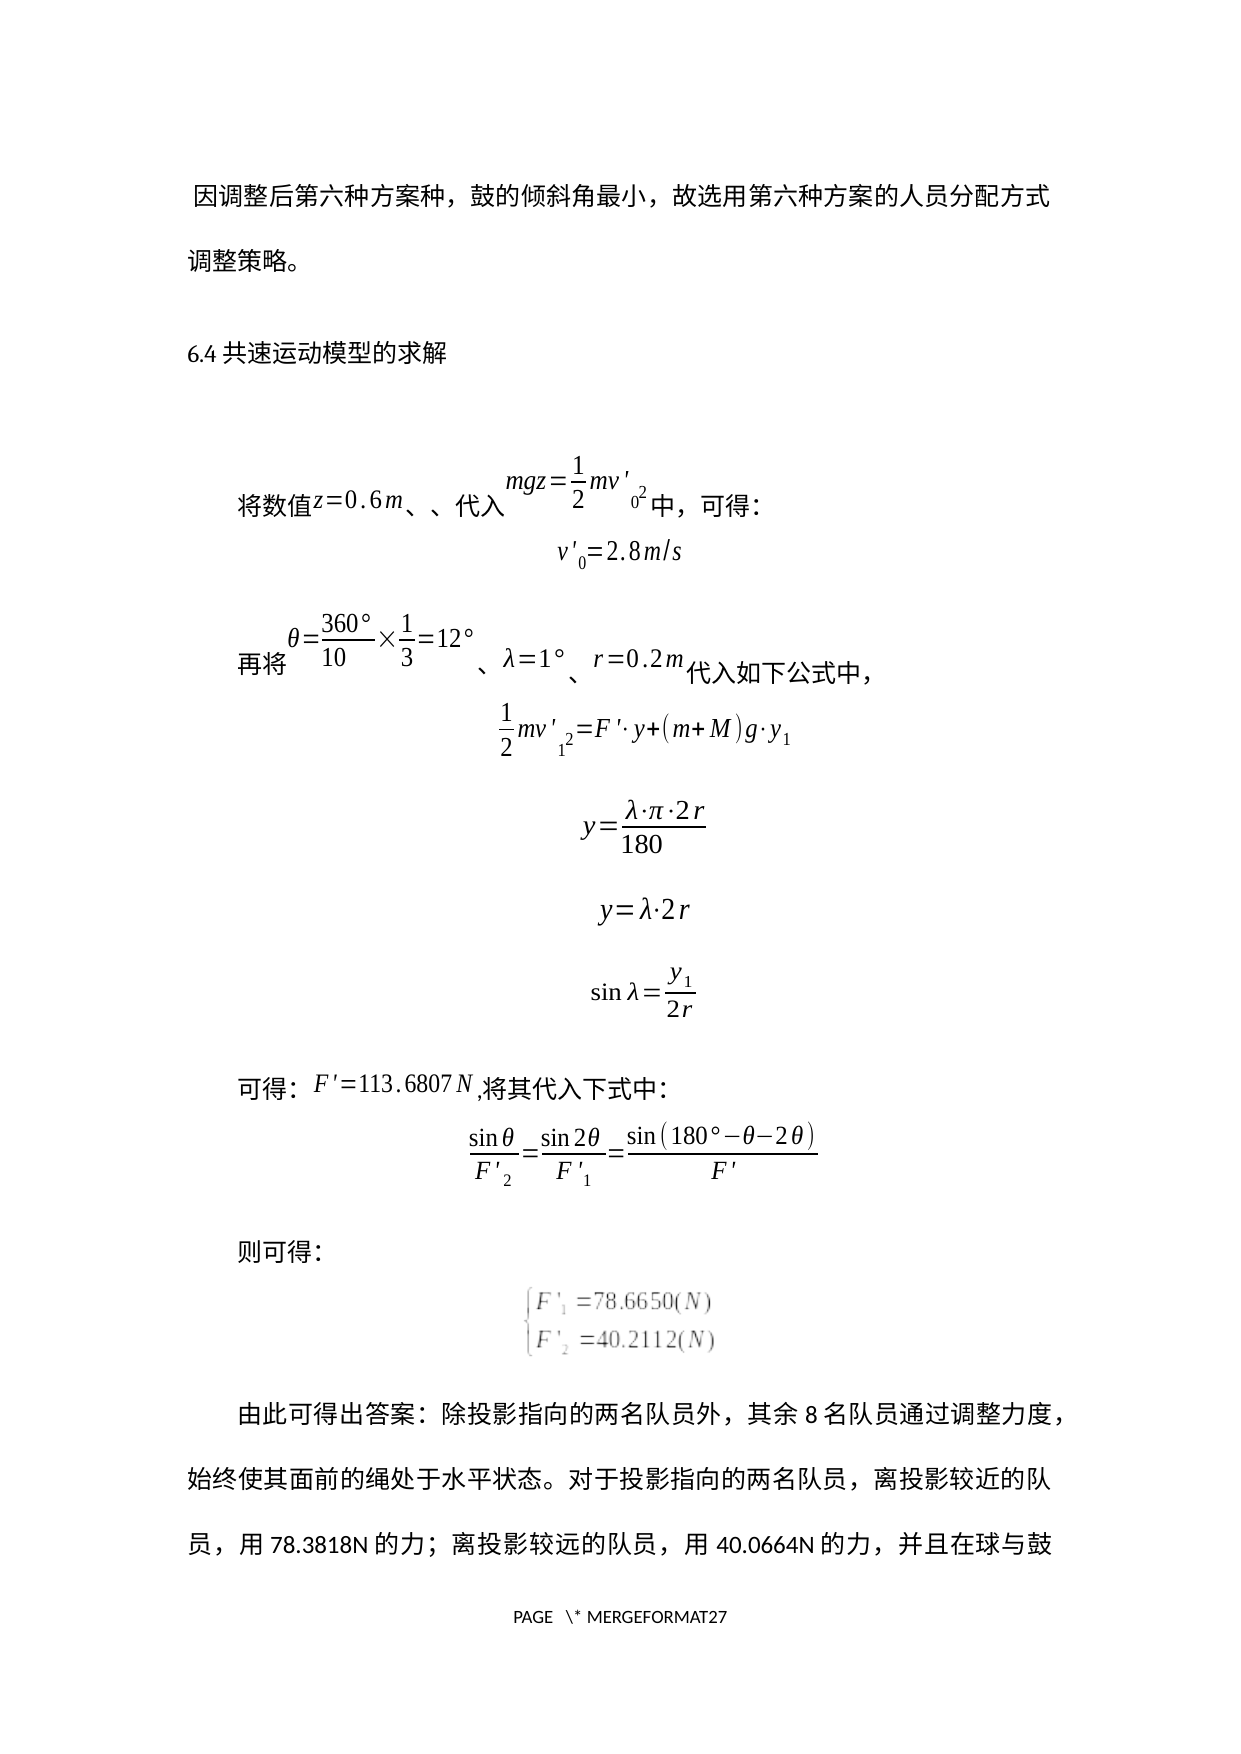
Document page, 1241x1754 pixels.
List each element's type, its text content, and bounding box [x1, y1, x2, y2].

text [187, 1380, 1053, 1575]
text 因调整后第六种方案种，鼓的倾斜角最小，故选用第六种方案的人员分配方式调整策略。 [187, 162, 1053, 292]
text 再将、、代入如下公式中， [187, 600, 1053, 698]
subtitle 6.4 共速运动模型的求解 [187, 319, 1053, 384]
text 则可得： [187, 1218, 1053, 1283]
text 可得：,将其代入下式中： [187, 1055, 1053, 1120]
text 将数值、、代入中，可得： [187, 438, 1053, 535]
